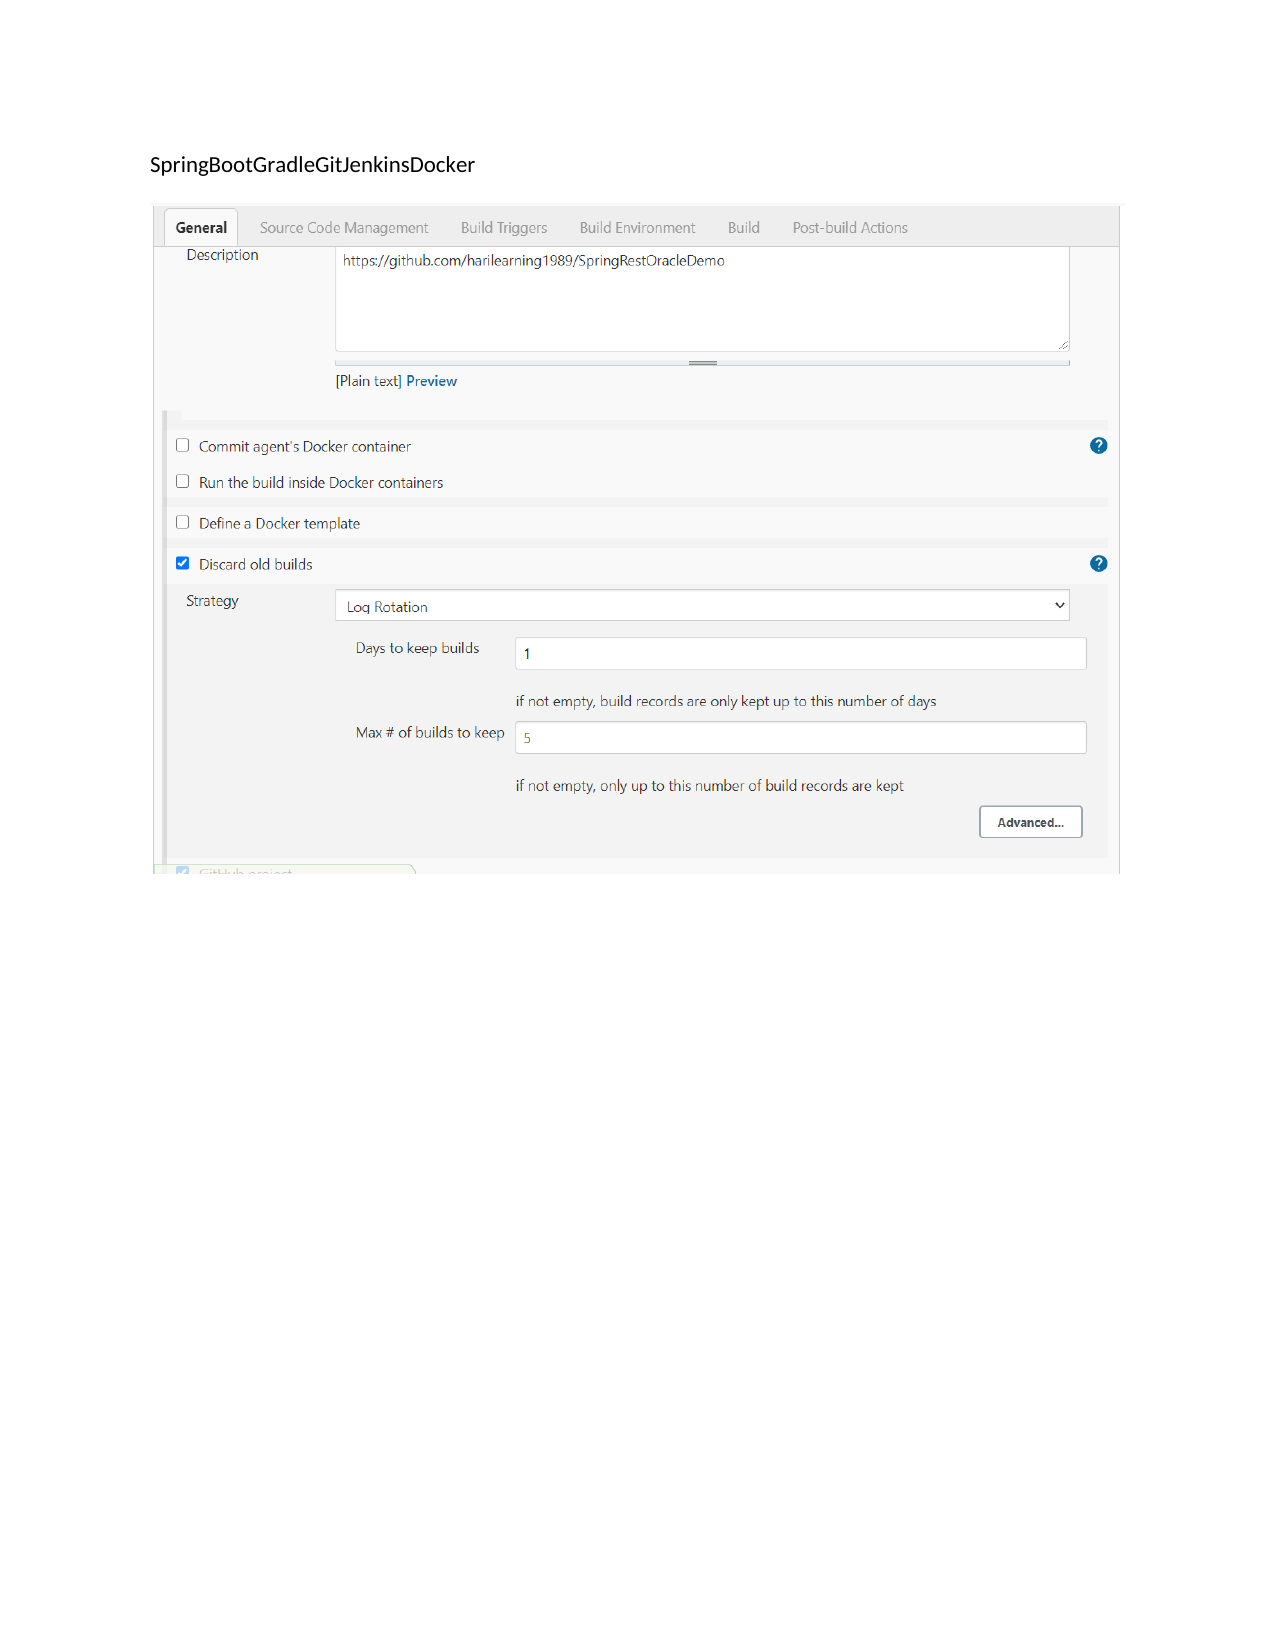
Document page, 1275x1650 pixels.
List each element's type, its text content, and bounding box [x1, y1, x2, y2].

picture [150, 203, 1125, 874]
text SpringBootGradleGitJenkinsDocker [150, 150, 1125, 178]
